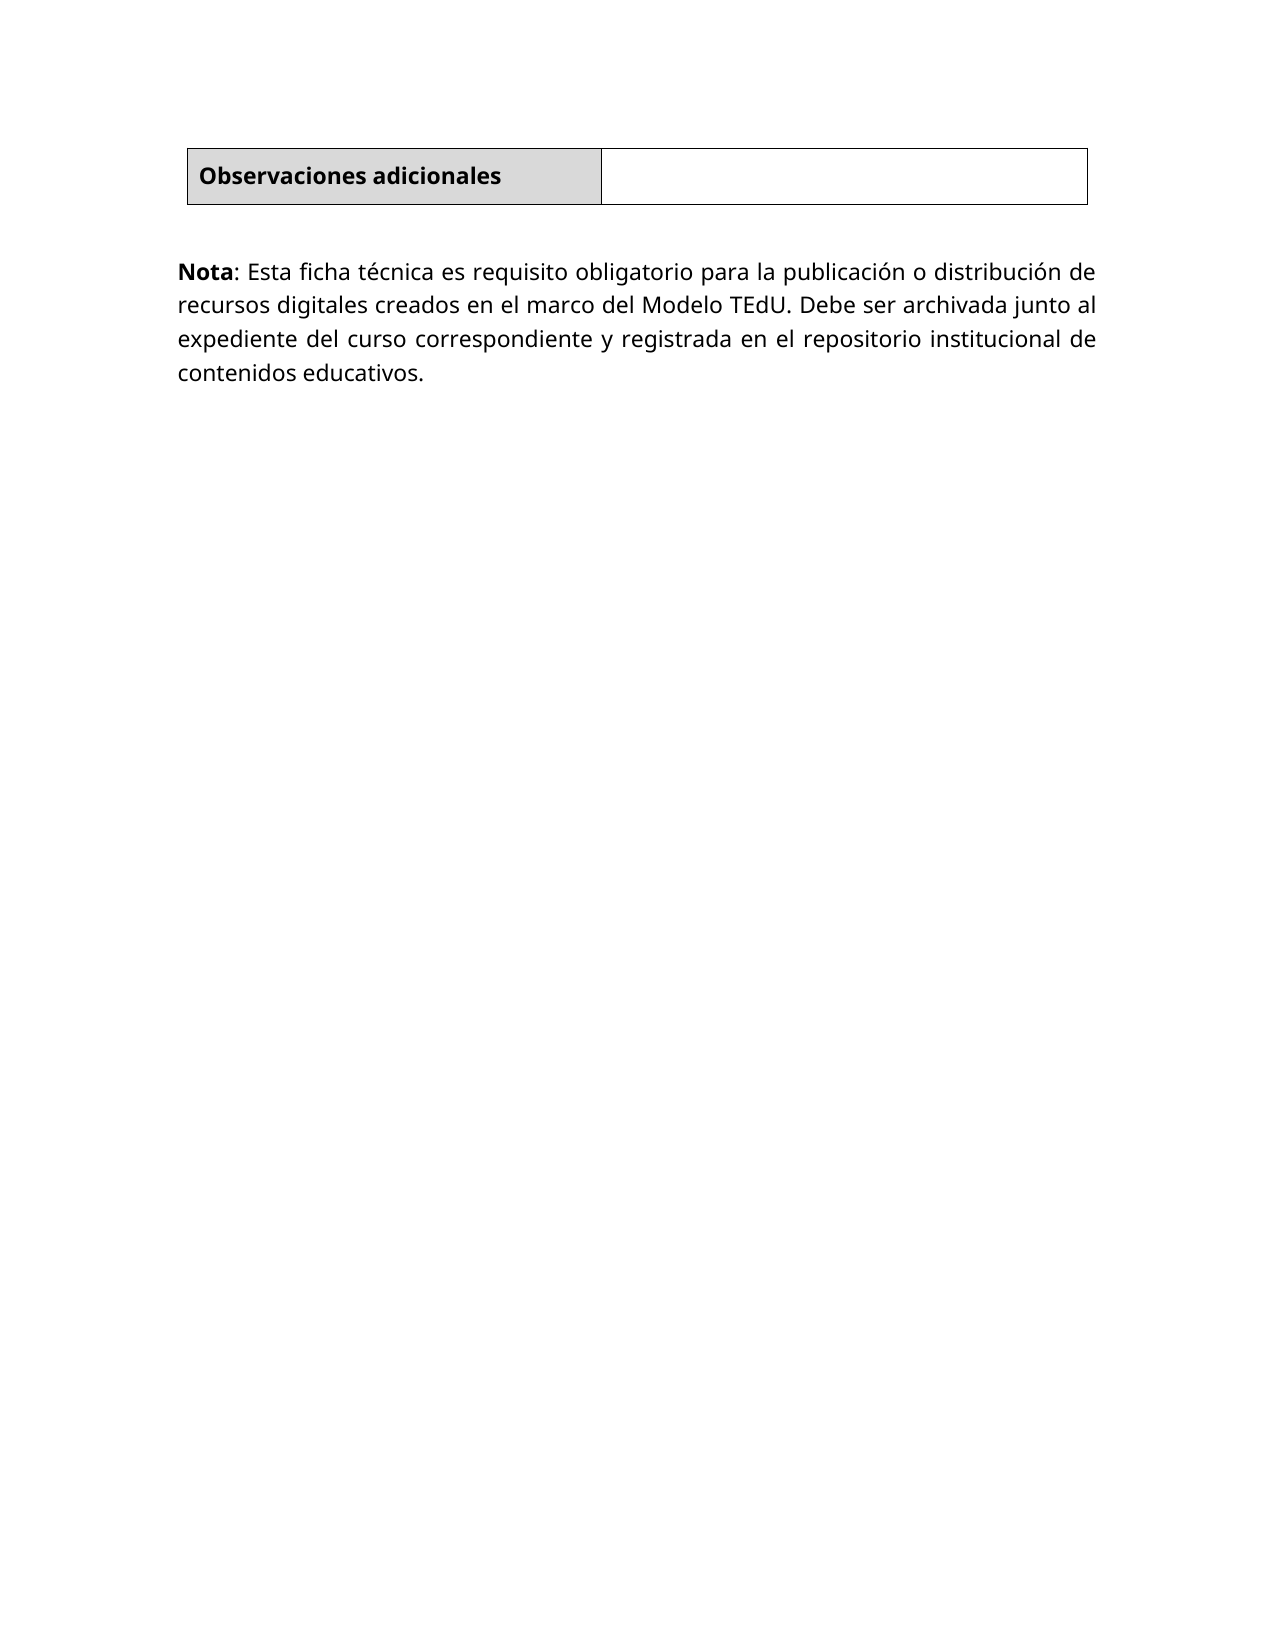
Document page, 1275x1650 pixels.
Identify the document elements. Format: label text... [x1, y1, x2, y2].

table_cell [602, 149, 1087, 204]
text Nota: Esta ficha técnica es requisito obligatorio para la publicación o distribución de recursos digitales creados en el marco del Modelo TEdU. Debe ser archivada junto al expediente del curso correspondiente y registrada en el repositorio institucional de contenidos educativos. [177, 255, 1098, 388]
table_cell Observaciones adicionales [188, 149, 601, 204]
